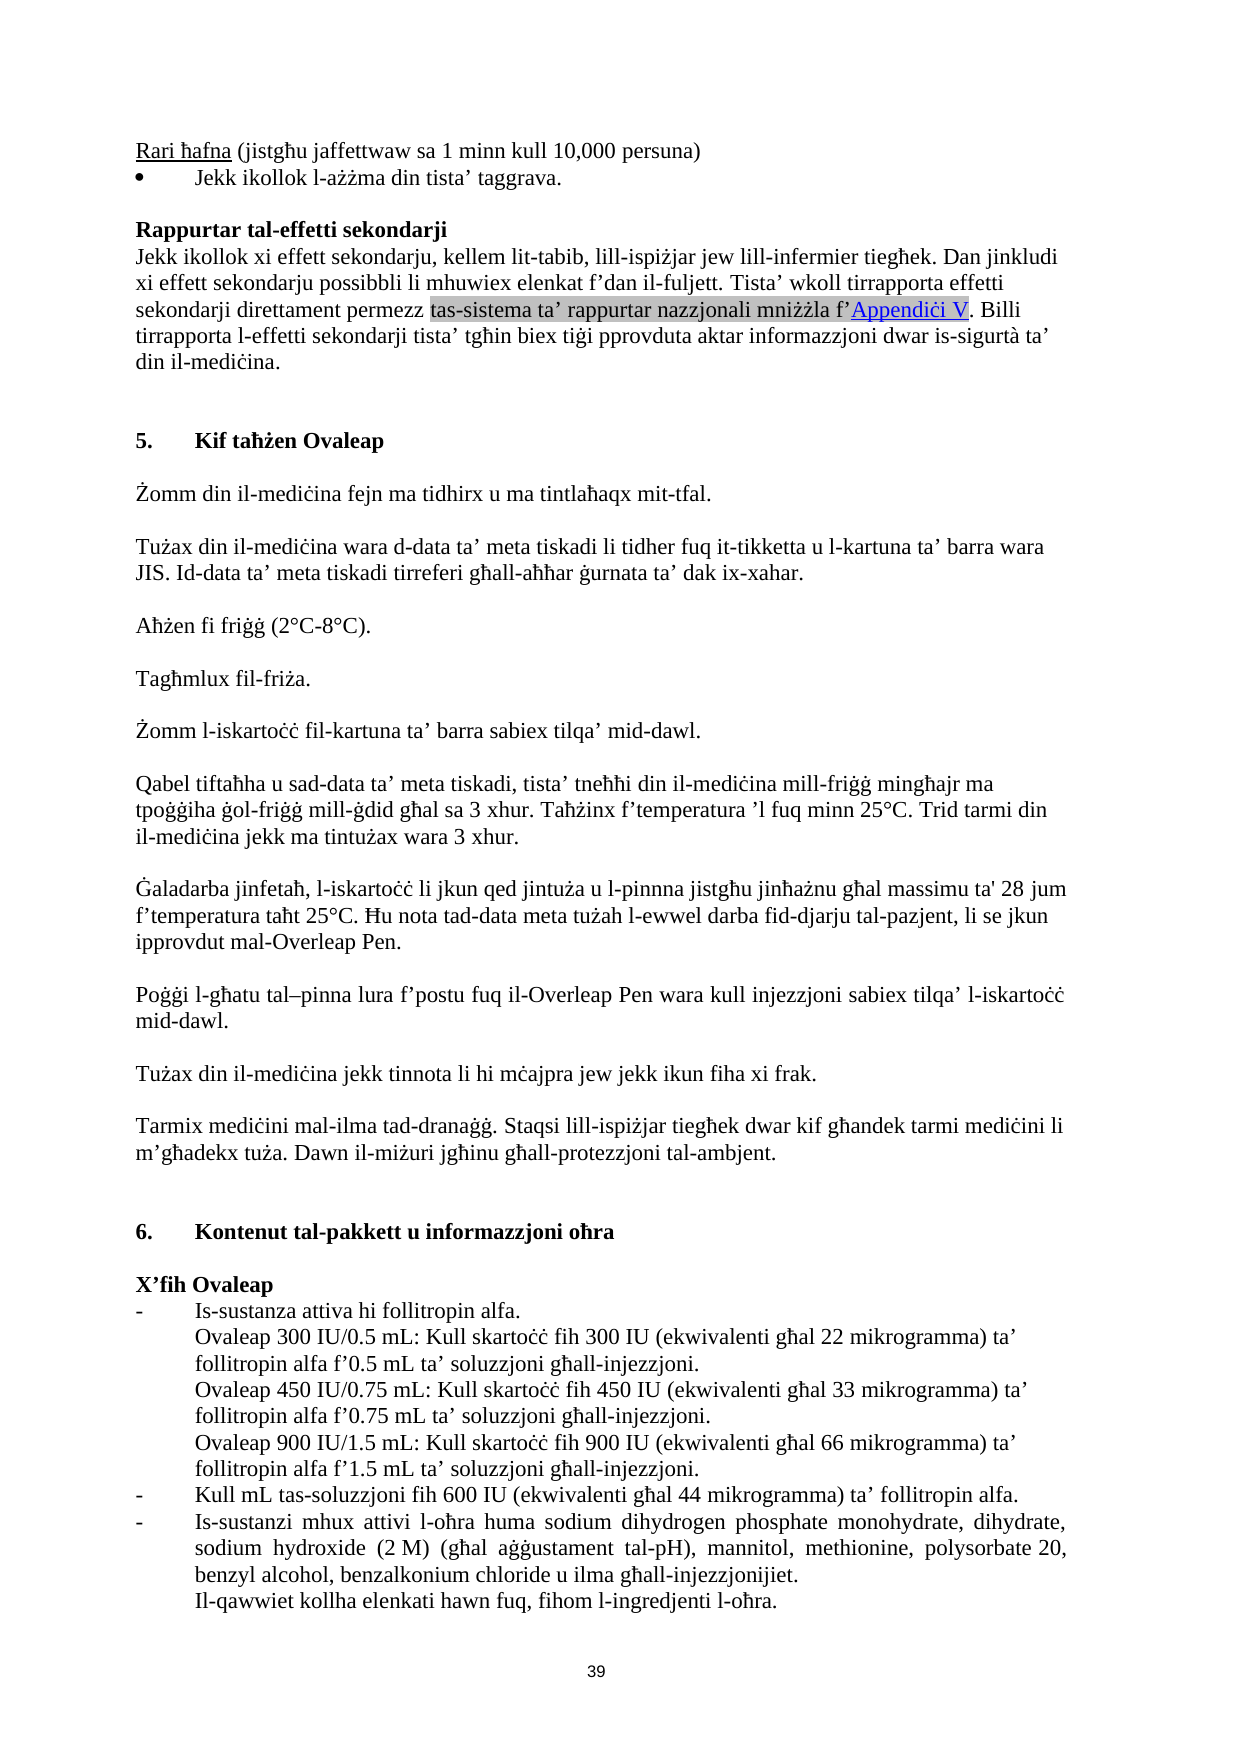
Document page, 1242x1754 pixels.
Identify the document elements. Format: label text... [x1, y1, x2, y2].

text Qabel tiftaħha u sad-data ta’ meta tiskadi, tista’ tneħħi din il-mediċina mill-friġġ mingħajr ma tpoġġiha ġol-friġġ mill-ġdid għal sa 3 xhur. Taħżinx f’temperatura ’l fuq minn 25°C. Trid tarmi din il-mediċina jekk ma tintużax wara 3 xhur. [135, 770, 1067, 849]
text Tużax din il-mediċina wara d-data ta’ meta tiskadi li tidher fuq it-tikketta u l-kartuna ta’ barra wara JIS. Id-data ta’ meta tiskadi tirreferi għall-aħħar ġurnata ta’ dak ix-xahar. [135, 533, 1067, 586]
list 5. Kif taħżen Ovaleap [135, 427, 1067, 454]
text Żomm l-iskartoċċ fil-kartuna ta’ barra sabiex tilqa’ mid-dawl. [135, 717, 1067, 744]
text Aħżen fi friġġ (2°C-8°C). [135, 612, 1067, 638]
list Rappurtar tal-effetti sekondarji [135, 217, 1067, 243]
list Kull mL tas-soluzzjoni fih 600 IU (ekwivalenti għal 44 mikrogramma) ta’ follitropin alfa. [135, 1482, 1067, 1508]
text Poġġi l-għatu tal–pinna lura f’postu fuq il-Overleap Pen wara kull injezzjoni sabiex tilqa’ l-iskartoċċ mid-dawl. [135, 981, 1067, 1033]
text Ġaladarba jinfetaħ, l-iskartoċċ li jkun qed jintuża u l-pinnna jistgħu jinħażnu għal massimu ta' 28 jum f’temperatura taħt 25°C. Ħu nota tad-data meta tużah l-ewwel darba fid-djarju tal-pazjent, li se jkun ipprovdut mal-Overleap Pen. [135, 875, 1067, 954]
text Ovaleap 450 IU/0.75 mL: Kull skartoċċ fih 450 IU (ekwivalenti għal 33 mikrogramma) ta’ follitropin alfa f’0.75 mL ta’ soluzzjoni għall-injezzjoni. [194, 1376, 1067, 1429]
list X’fih Ovaleap [135, 1271, 1067, 1297]
text Ovaleap 300 IU/0.5 mL: Kull skartoċċ fih 300 IU (ekwivalenti għal 22 mikrogramma) ta’ follitropin alfa f’0.5 mL ta’ soluzzjoni għall-injezzjoni. [194, 1323, 1067, 1376]
list Jekk ikollok l-ażżma din tista’ taggrava. [135, 164, 1067, 190]
text Rari ħafna (jistgħu jaffettwaw sa 1 minn kull 10,000 persuna) [135, 137, 1067, 164]
list Jekk ikollok xi effett sekondarju, kellem lit-tabib, lill-ispiżjar jew lill-infermier tiegħek. Dan jinkludi xi effett sekondarju possibbli li mhuwiex elenkat f’dan il-fuljett. Tista’ wkoll tirrapporta effetti sekondarji direttament permezz tas-sistema ta’ rappurtar nazzjonali mniżżla f’Appendiċi V. Billi tirrapporta l-effetti sekondarji tista’ tgħin biex tiġi pprovduta aktar informazzjoni dwar is-sigurtà ta’ din il-mediċina. [135, 243, 1067, 375]
text Tarmix mediċini mal-ilma tad-dranaġġ. Staqsi lill-ispiżjar tiegħek dwar kif għandek tarmi mediċini li m’għadekx tuża. Dawn il-miżuri jgħinu għall-protezzjoni tal-ambjent. [135, 1113, 1067, 1165]
list 6. Kontenut tal-pakkett u informazzjoni oħra [135, 1218, 1067, 1244]
text Tagħmlux fil-friża. [135, 664, 1067, 691]
text Ovaleap 900 IU/1.5 mL: Kull skartoċċ fih 900 IU (ekwivalenti għal 66 mikrogramma) ta’ follitropin alfa f’1.5 mL ta’ soluzzjoni għall-injezzjoni. [194, 1429, 1067, 1482]
list Is-sustanza attiva hi follitropin alfa. [135, 1297, 1067, 1323]
text Il-qawwiet kollha elenkati hawn fuq, fihom l-ingredjenti l-oħra. [194, 1587, 1067, 1613]
list Is-sustanzi mhux attivi l-oħra huma sodium dihydrogen phosphate monohydrate, dihydrate, sodium hydroxide (2 M) (għal aġġustament tal-pH), mannitol, methionine, polysorbate 20, benzyl alcohol, benzalkonium chloride u ilma għall-injezzjonijiet. [135, 1508, 1067, 1587]
text Żomm din il-mediċina fejn ma tidhirx u ma tintlaħaqx mit-tfal. [135, 480, 1067, 506]
text Tużax din il-mediċina jekk tinnota li hi mċajpra jew jekk ikun fiha xi frak. [135, 1060, 1067, 1086]
